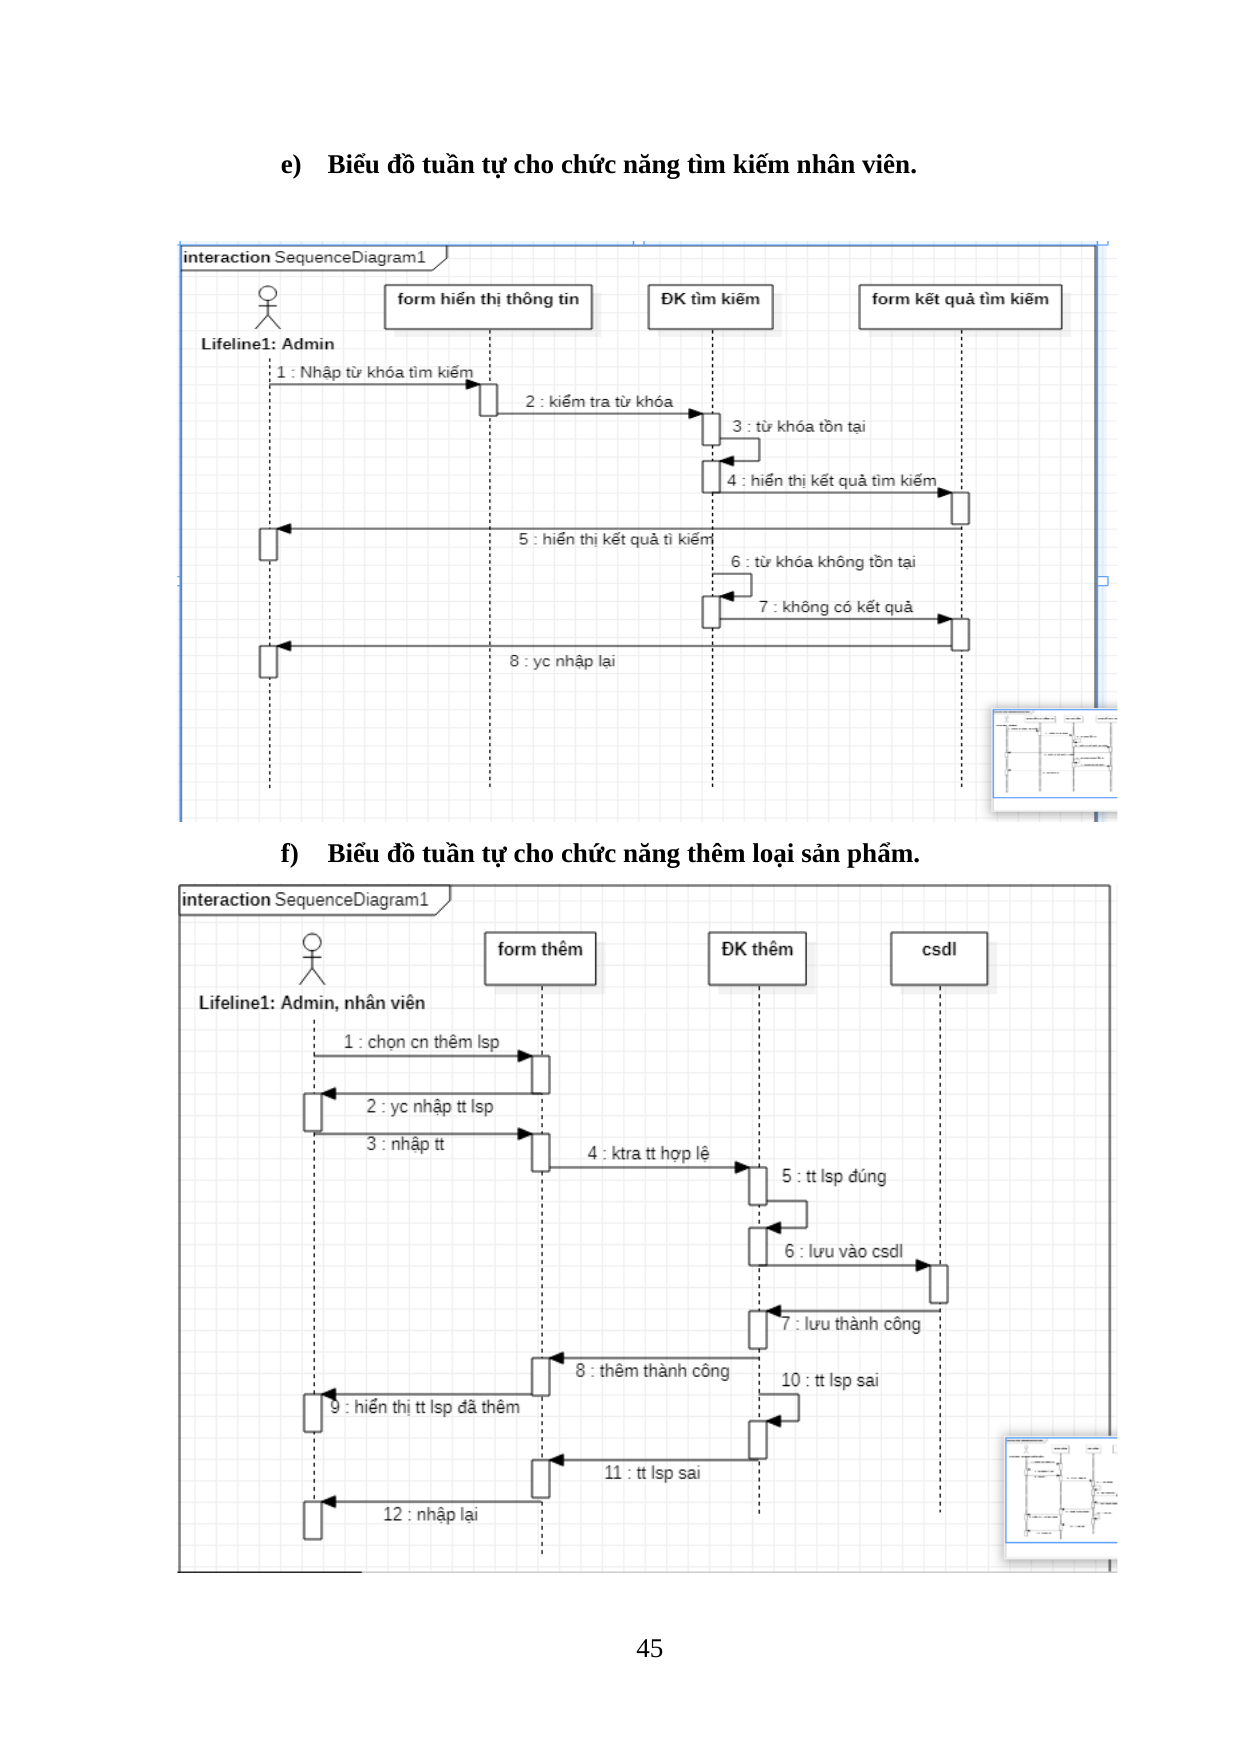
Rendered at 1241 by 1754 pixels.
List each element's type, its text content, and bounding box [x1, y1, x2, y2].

list Biểu đồ tuần tự cho chức năng thêm loại sản phẩm. [281, 837, 1122, 868]
list Biểu đồ tuần tự cho chức năng tìm kiếm nhân viên. [281, 148, 1122, 179]
picture [177, 883, 1118, 1573]
picture [177, 241, 1118, 822]
